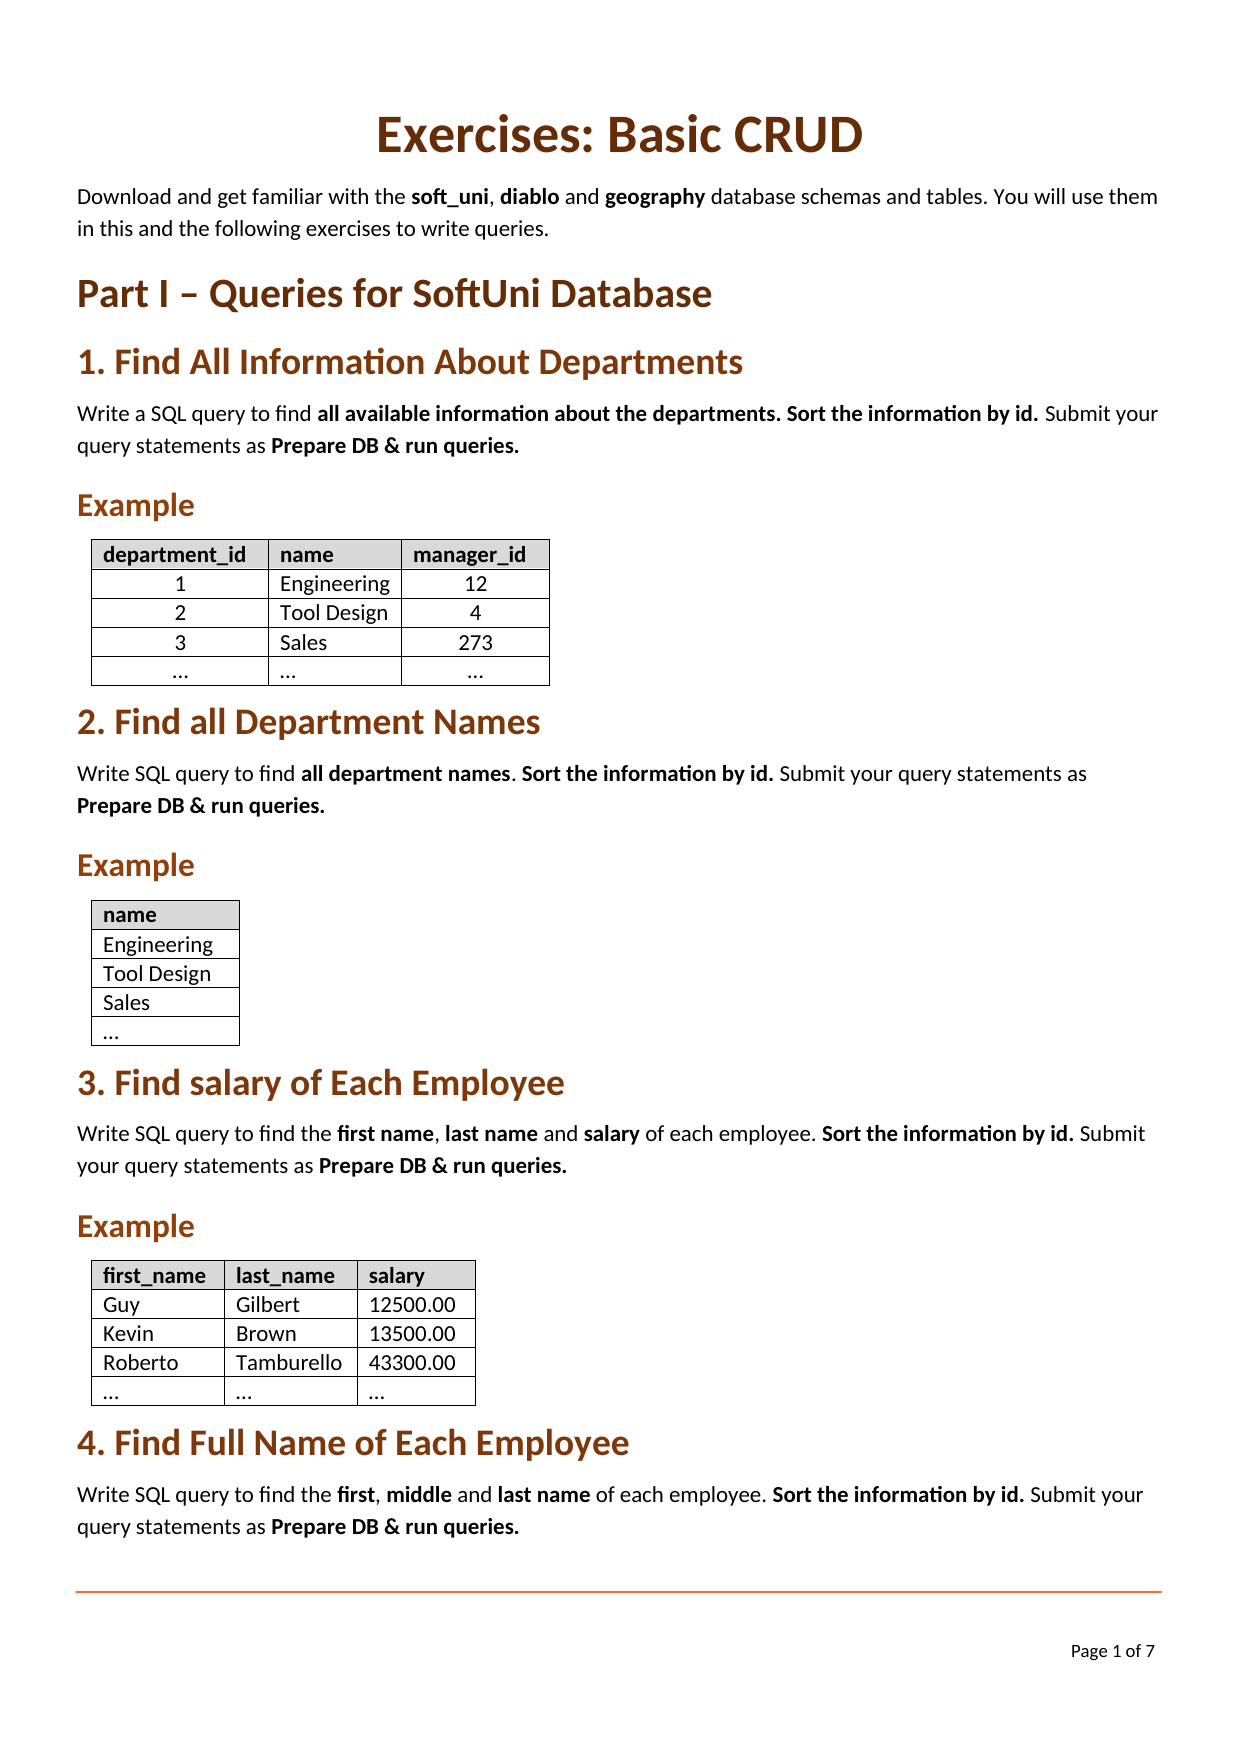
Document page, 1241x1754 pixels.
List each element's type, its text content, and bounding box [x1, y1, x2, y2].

table_cell … [92, 657, 268, 685]
table_cell Tool Design [92, 959, 239, 987]
table_header name [92, 901, 239, 929]
table_cell Engineering [92, 930, 239, 958]
table_cell Sales [269, 628, 401, 656]
subtitle Example [77, 1205, 1163, 1245]
table_cell 4 [402, 599, 549, 627]
table_cell 2 [92, 599, 268, 627]
table_cell Tamburello [225, 1348, 357, 1376]
table_cell Guy [92, 1290, 224, 1318]
table_cell 43300.00 [358, 1348, 475, 1376]
subtitle Find All Information About Departments [77, 338, 1163, 384]
table_cell Sales [92, 988, 239, 1016]
table_cell 3 [92, 628, 268, 656]
table_header department_id [92, 540, 268, 568]
subtitle Find Full Name of Each Employee [77, 1419, 1163, 1464]
subtitle Part I – Queries for SoftUni Database [77, 267, 1163, 318]
subtitle Example [77, 484, 1163, 525]
text Write SQL query to find the first name, last name and salary of each employee. Sort the information by id. Submit your query statements as Prepare DB & run queries. [77, 1119, 1163, 1180]
text Download and get familiar with the soft_uni, diablo and geography database schemas and tables. You will use them in this and the following exercises to write queries. [77, 182, 1163, 242]
table_cell Tool Design [269, 599, 401, 627]
table_header first_name [92, 1261, 224, 1289]
text Write SQL query to find the first, middle and last name of each employee. Sort the information by id. Submit your query statements as Prepare DB & run queries. [77, 1480, 1163, 1540]
table_cell … [358, 1377, 475, 1405]
table_header last_name [225, 1261, 357, 1289]
table_cell Gilbert [225, 1290, 357, 1318]
table_cell … [92, 1017, 239, 1045]
subtitle Exercises: Basic CRUD [77, 99, 1163, 166]
table_cell 12 [402, 570, 549, 597]
table_cell Kevin [92, 1319, 224, 1347]
table_cell … [269, 657, 401, 685]
table_header manager_id [402, 540, 549, 568]
text Write a SQL query to find all available information about the departments. Sort the information by id. Submit your query statements as Prepare DB & run queries. [77, 399, 1163, 459]
table_header name [269, 540, 401, 568]
table_cell 12500.00 [358, 1290, 475, 1318]
subtitle Find all Department Names [77, 698, 1163, 744]
table_cell … [402, 657, 549, 685]
table_cell Engineering [269, 570, 401, 597]
table_cell Roberto [92, 1348, 224, 1376]
table_cell 273 [402, 628, 549, 656]
table_cell … [225, 1377, 357, 1405]
subtitle Find salary of Each Employee [77, 1058, 1163, 1104]
subtitle Example [77, 844, 1163, 885]
table_cell Brown [225, 1319, 357, 1347]
table_cell 1 [92, 570, 268, 597]
text Write SQL query to find all department names. Sort the information by id. Submit your query statements as Prepare DB & run queries. [77, 759, 1163, 819]
table_cell 13500.00 [358, 1319, 475, 1347]
table_cell … [92, 1377, 224, 1405]
table_header salary [358, 1261, 475, 1289]
